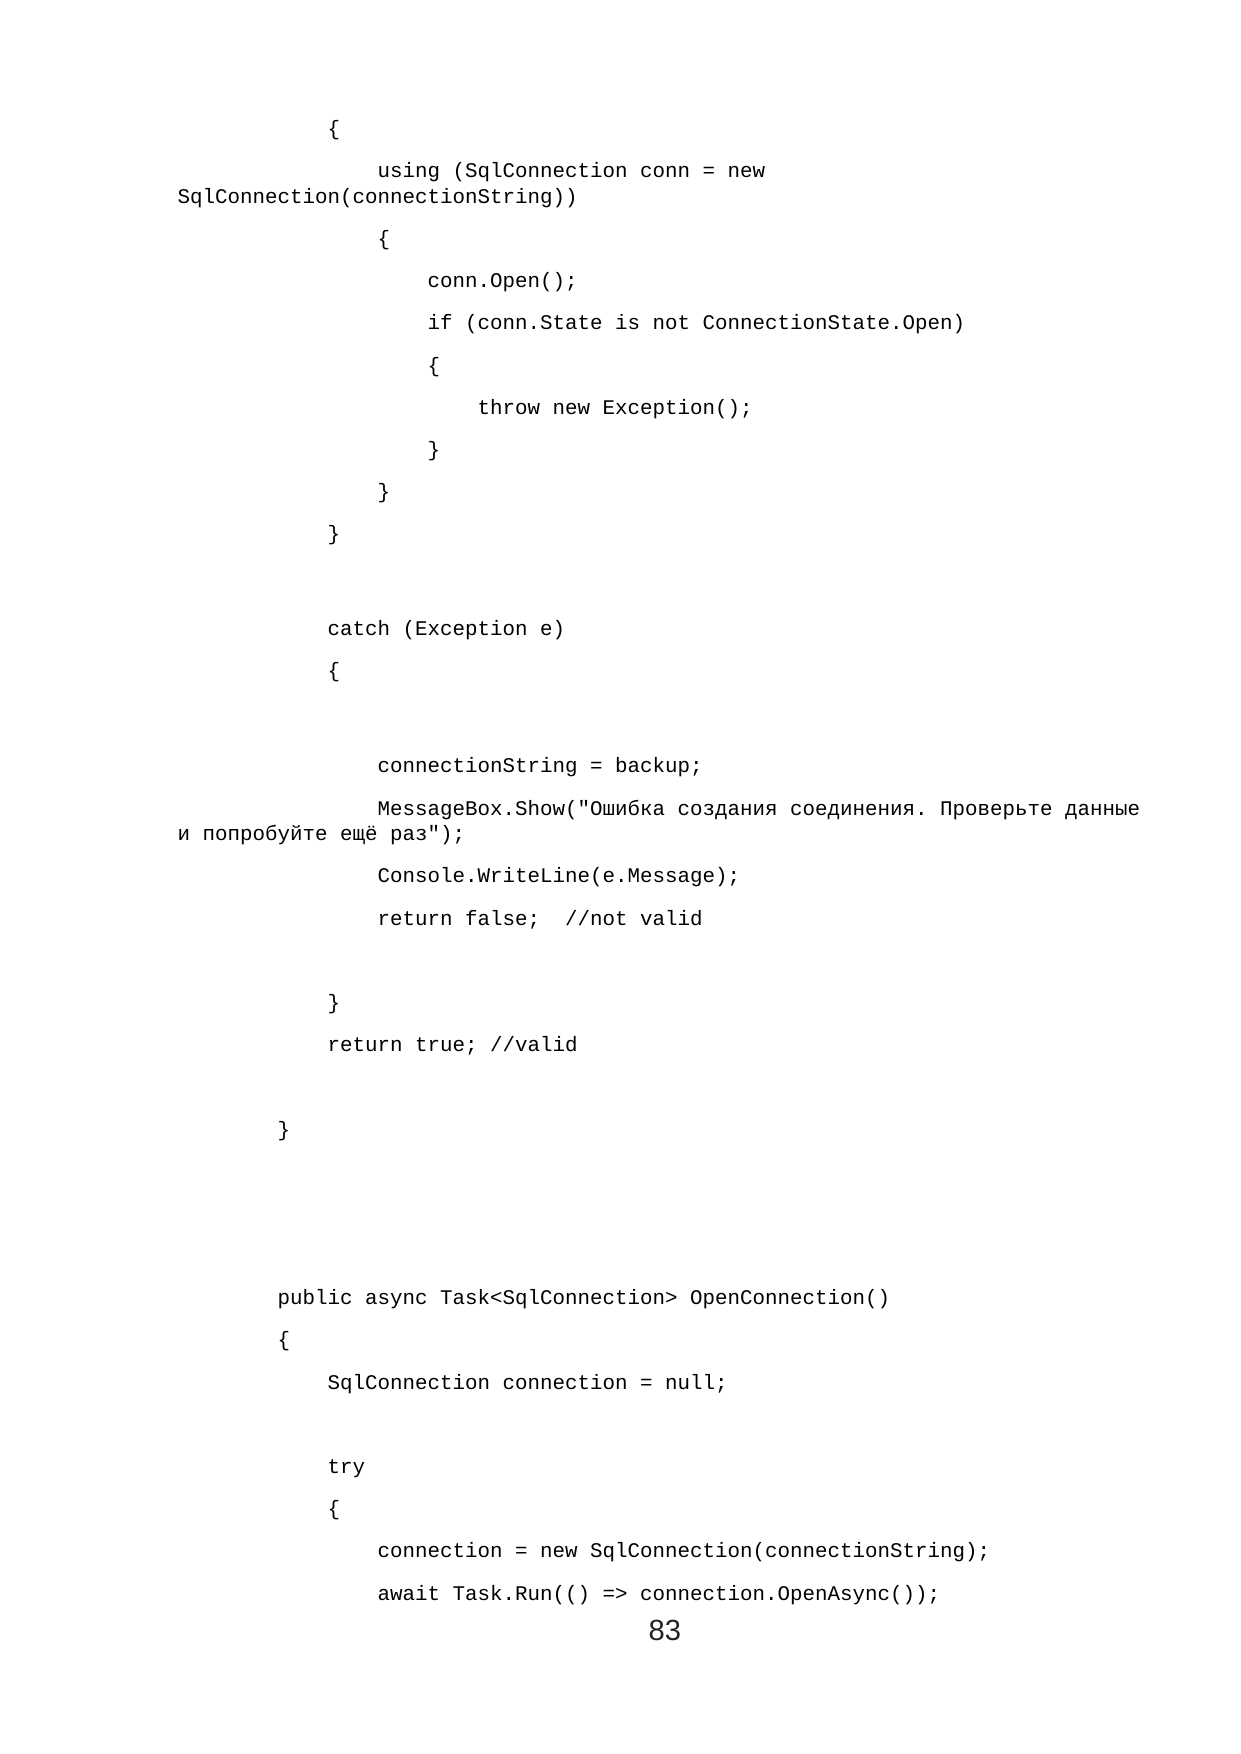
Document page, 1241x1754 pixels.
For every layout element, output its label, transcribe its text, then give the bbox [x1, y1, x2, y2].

text MessageBox.Show("Ошибка создания соединения. Проверьте данные и попробуйте ещё раз"); [177, 798, 1152, 847]
text { [177, 118, 1152, 142]
text { [177, 228, 1152, 252]
text } [177, 992, 1152, 1016]
text return false; //not valid [177, 908, 1152, 931]
text } [177, 439, 1152, 463]
text throw new Exception(); [177, 397, 1152, 420]
text catch (Exception e) [177, 618, 1152, 642]
text conn.Open(); [177, 270, 1152, 294]
text return true; //valid [177, 1034, 1152, 1058]
text { [177, 1329, 1152, 1353]
text using (SqlConnection conn = new SqlConnection(connectionString)) [177, 160, 1152, 209]
text } [177, 1118, 1152, 1142]
text connectionString = backup; [177, 756, 1152, 779]
text public async Task<SqlConnection> OpenConnection() [177, 1287, 1152, 1311]
text { [177, 1498, 1152, 1522]
text SqlConnection connection = null; [177, 1372, 1152, 1395]
text Console.WriteLine(e.Message); [177, 865, 1152, 889]
text if (conn.State is not ConnectionState.Open) [177, 312, 1152, 336]
text connection = new SqlConnection(connectionString); [177, 1540, 1152, 1564]
text await Task.Run(() => connection.OpenAsync()); [177, 1583, 1152, 1606]
text { [177, 661, 1152, 684]
text { [177, 354, 1152, 378]
text } [177, 481, 1152, 505]
text try [177, 1456, 1152, 1480]
text } [177, 523, 1152, 547]
